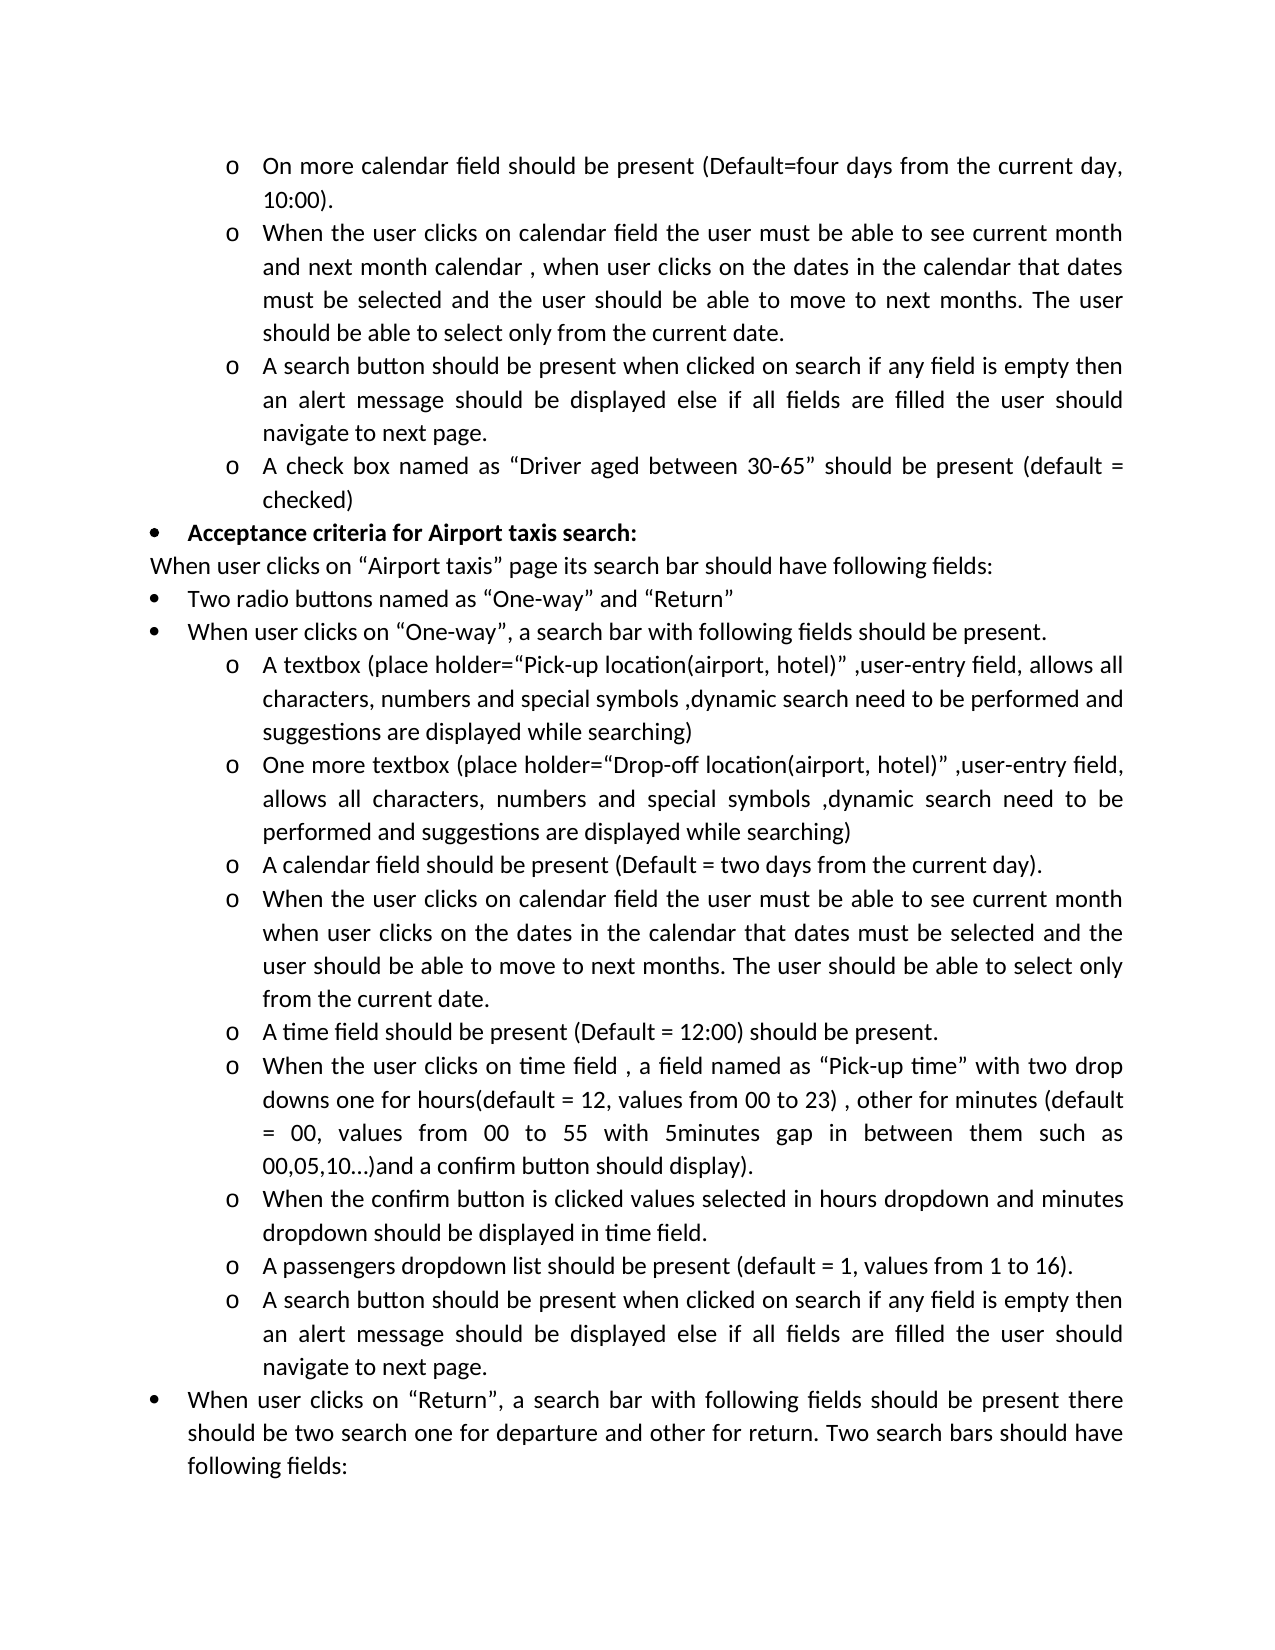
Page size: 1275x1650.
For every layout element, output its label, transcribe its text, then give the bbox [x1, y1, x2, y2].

list One more textbox (place holder=“Drop-off location(airport, hotel)” ,user-entry field, allows all characters, numbers and special symbols ,dynamic search need to be performed and suggestions are displayed while searching) [225, 749, 1125, 846]
list A passengers dropdown list should be present (default = 1, values from 1 to 16). [225, 1250, 1125, 1282]
list A check box named as “Driver aged between 30-65” should be present (default = checked) [225, 450, 1125, 515]
list When user clicks on “Return”, a search bar with following fields should be present there should be two search one for departure and other for return. Two search bars should have following fields: [150, 1384, 1125, 1481]
list When user clicks on “Airport taxis” page its search bar should have following fields: [150, 550, 1125, 581]
list A search button should be present when clicked on search if any field is empty then an alert message should be displayed else if all fields are filled the user should navigate to next page. [225, 350, 1125, 448]
list A calendar field should be present (Default = two days from the current day). [225, 849, 1125, 881]
list A textbox (place holder=“Pick-up location(airport, hotel)” ,user-entry field, allows all characters, numbers and special symbols ,dynamic search need to be performed and suggestions are displayed while searching) [225, 649, 1125, 746]
list When user clicks on “One-way”, a search bar with following fields should be present. [150, 616, 1125, 646]
list When the user clicks on time field , a field named as “Pick-up time” with two drop downs one for hours(default = 12, values from 00 to 23) , other for minutes (default = 00, values from 00 to 55 with 5minutes gap in between them such as 00,05,10…)and a confirm button should display). [225, 1050, 1125, 1181]
list A time field should be present (Default = 12:00) should be present. [225, 1016, 1125, 1048]
list Acceptance criteria for Airport taxis search: [150, 517, 1125, 548]
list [225, 217, 1125, 348]
list A search button should be present when clicked on search if any field is empty then an alert message should be displayed else if all fields are filled the user should navigate to next page. [225, 1284, 1125, 1382]
list When the user clicks on calendar field the user must be able to see current month when user clicks on the dates in the calendar that dates must be selected and the user should be able to move to next months. The user should be able to select only from the current date. [225, 883, 1125, 1013]
list When the confirm button is clicked values selected in hours dropdown and minutes dropdown should be displayed in time field. [225, 1183, 1125, 1248]
list Two radio buttons named as “One-way” and “Return” [150, 583, 1125, 613]
list On more calendar field should be present (Default=four days from the current day, 10:00). [225, 150, 1125, 215]
